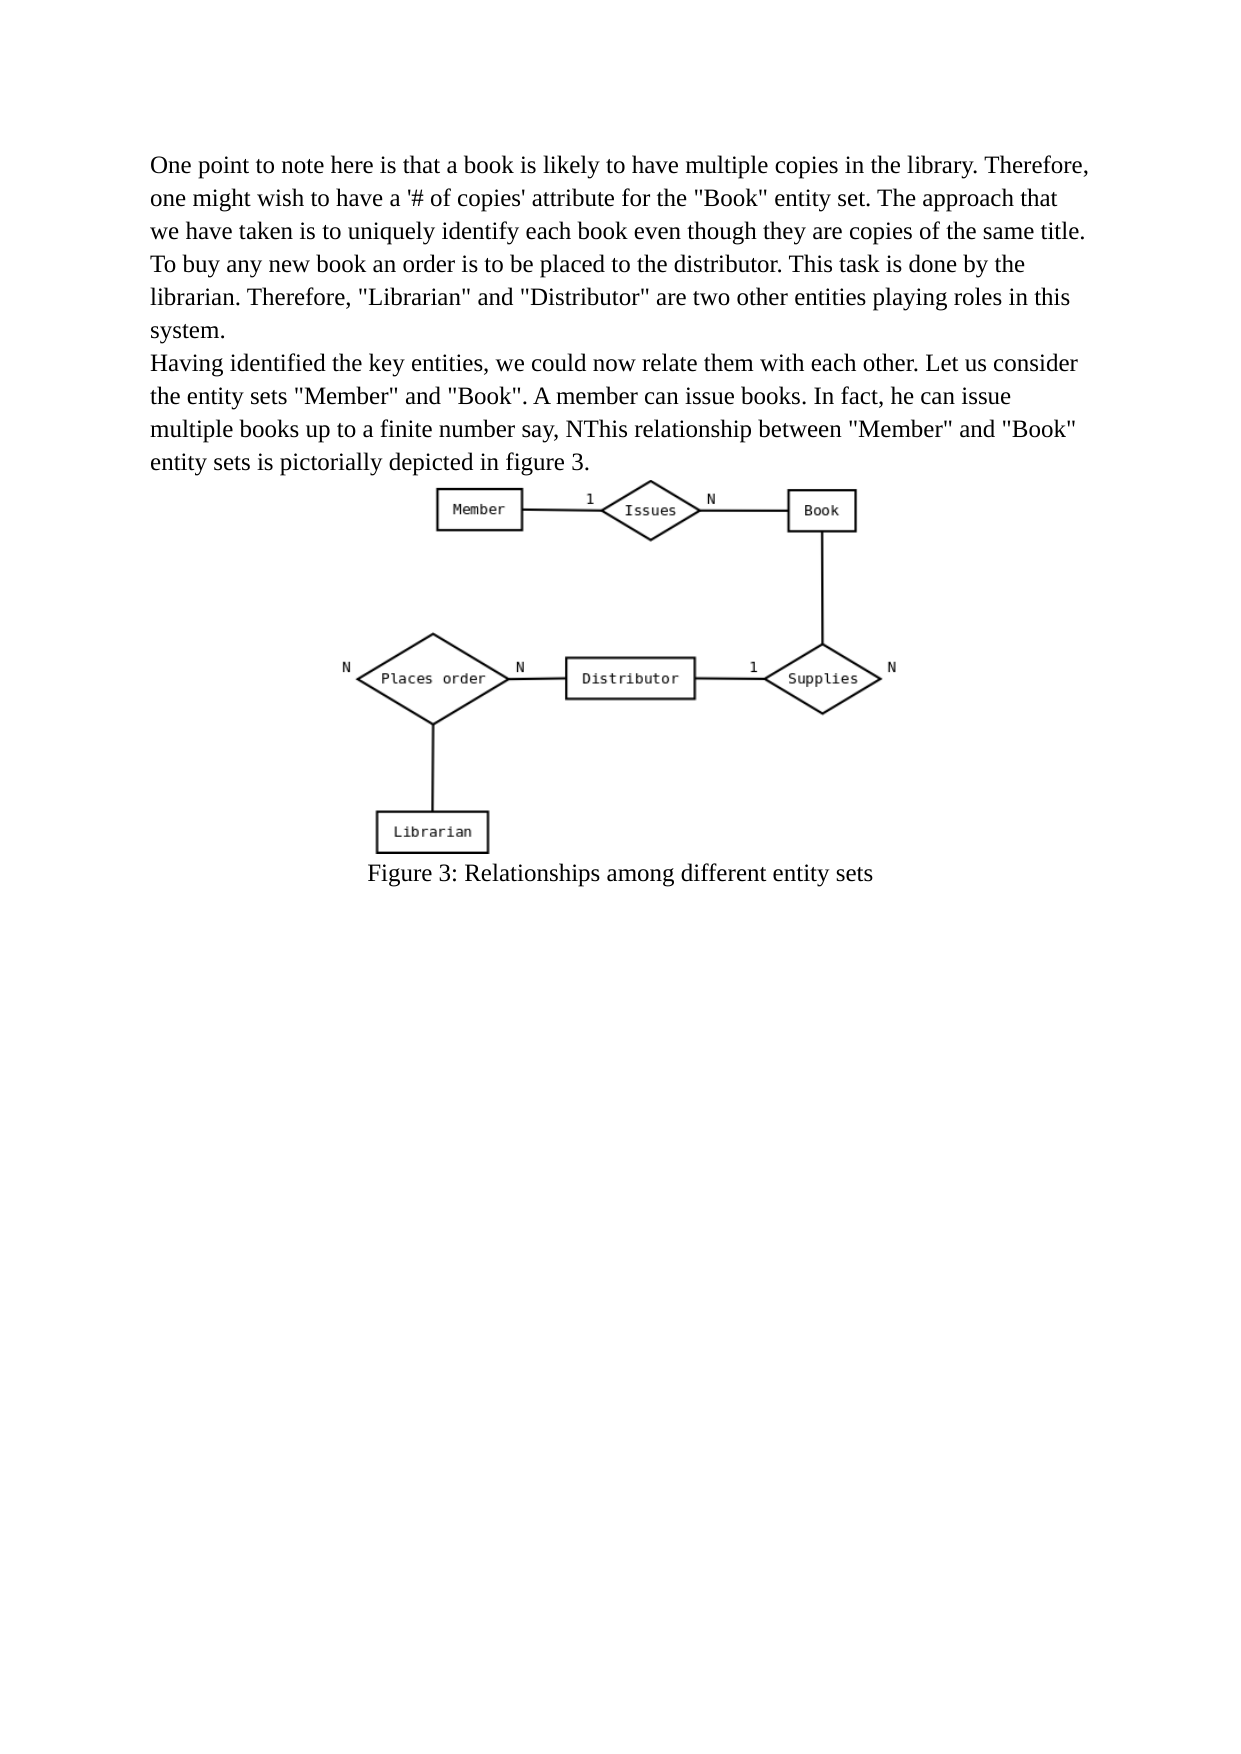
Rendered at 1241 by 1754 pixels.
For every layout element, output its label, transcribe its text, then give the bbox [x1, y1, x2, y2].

text One point to note here is that a book is likely to have multiple copies in the library. Therefore, one might wish to have a '# of copies' attribute for the "Book" entity set. The approach that we have taken is to uniquely identify each book even though they are copies of the same title. [150, 150, 1090, 245]
text To buy any new book an order is to be placed to the distributor. This task is done by the librarian. Therefore, "Librarian" and "Distributor" are two other entities playing roles in this system. [150, 249, 1090, 344]
picture [341, 480, 899, 854]
text Having identified the key entities, we could now relate them with each other. Let us consider the entity sets "Member" and "Book". A member can issue books. In fact, he can issue multiple books up to a finite number say, NThis relationship between "Member" and "Book" entity sets is pictorially depicted in figure 3. [150, 348, 1090, 476]
